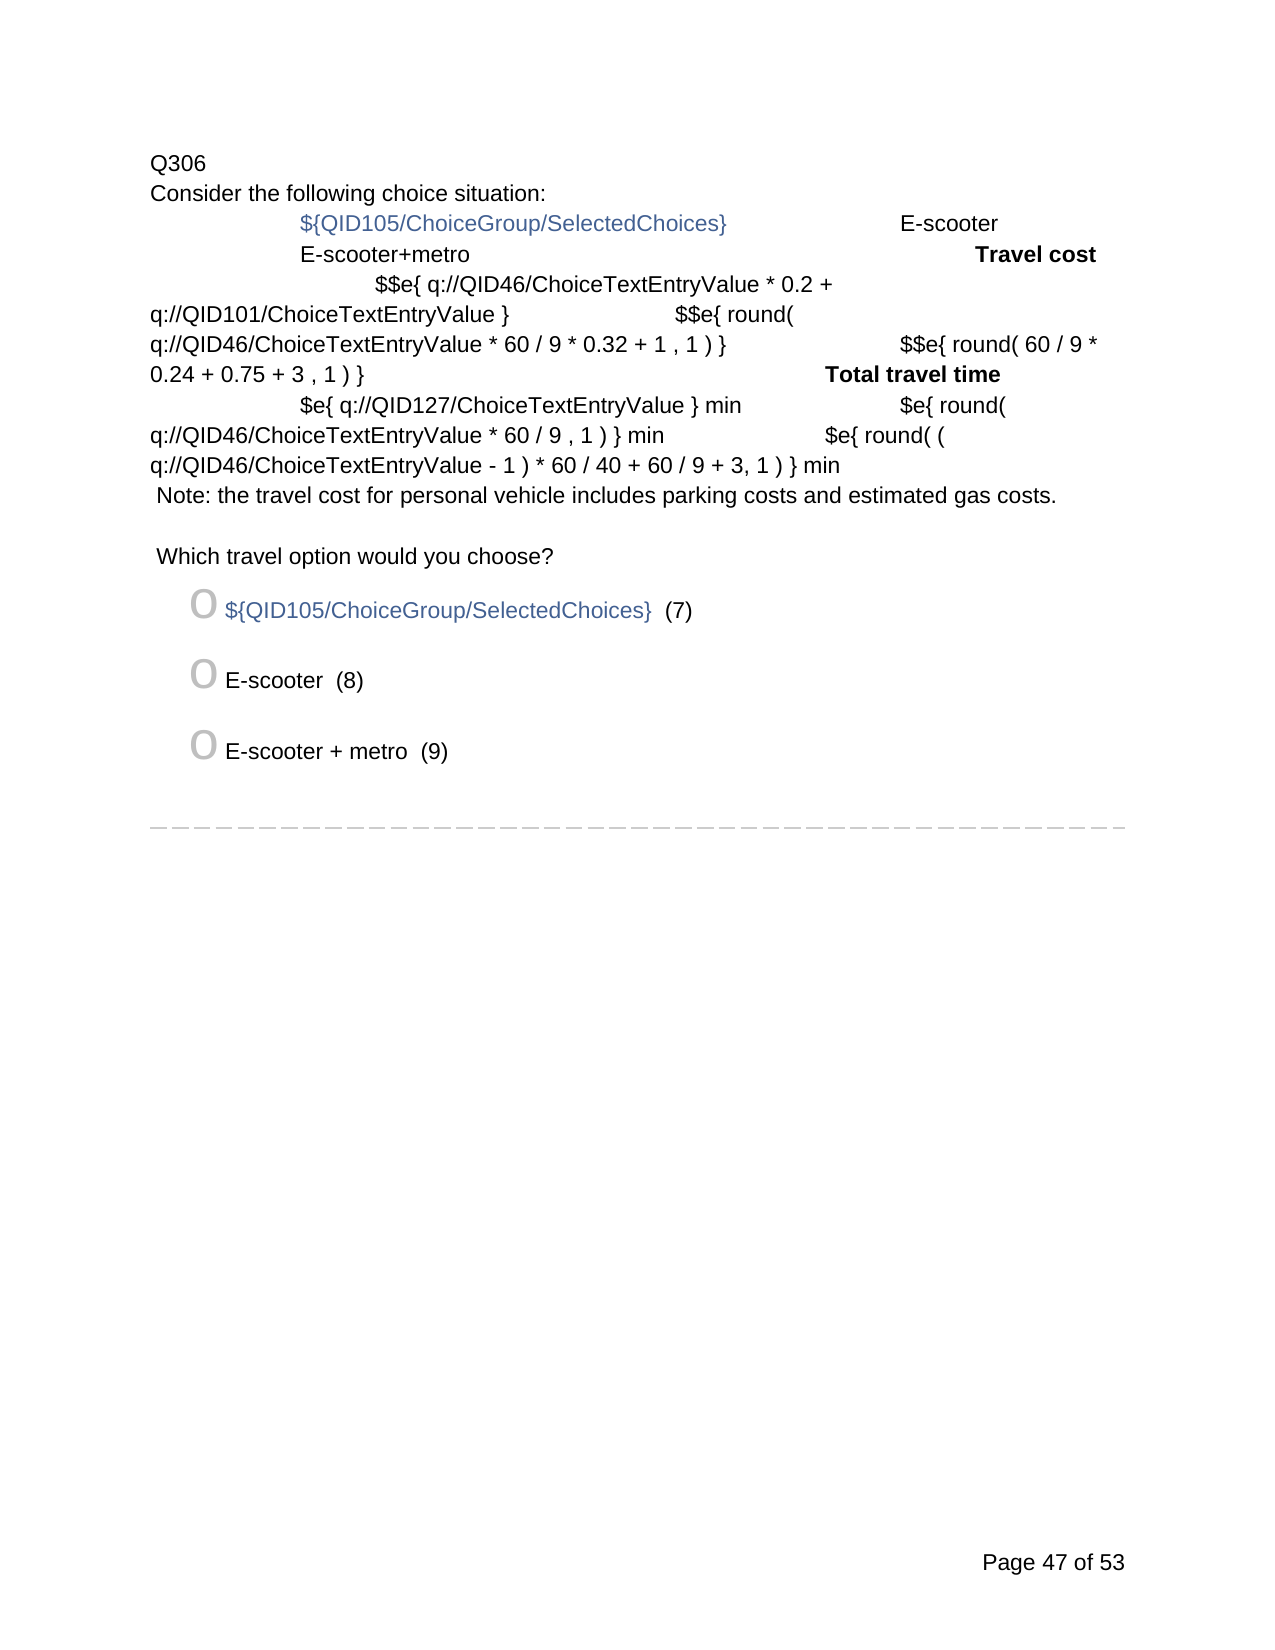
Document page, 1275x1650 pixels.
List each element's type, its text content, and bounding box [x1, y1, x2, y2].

text Q306 Consider the following choice situation: ${QID105/ChoiceGroup/SelectedChoices} E-scooter E-scooter+metro Travel cost $$e{ q://QID46/ChoiceTextEntryValue * 0.2 + q://QID101/ChoiceTextEntryValue } $$e{ round( q://QID46/ChoiceTextEntryValue * 60 / 9 * 0.32 + 1 , 1 ) } $$e{ round( 60 / 9 * 0.24 + 0.75 + 3 , 1 ) } Total travel time $e{ q://QID127/ChoiceTextEntryValue } min $e{ round( q://QID46/ChoiceTextEntryValue * 60 / 9 , 1 ) } min $e{ round( ( q://QID46/ChoiceTextEntryValue - 1 ) * 60 / 40 + 60 / 9 + 3, 1 ) } min Note: the travel cost for personal vehicle includes parking costs and estimated gas costs. Which travel option would you choose? [150, 150, 1125, 569]
list E-scooter (8) [187, 643, 1125, 705]
list E-scooter + metro (9) [187, 714, 1125, 775]
list ${QID105/ChoiceGroup/SelectedChoices} (7) [187, 573, 1125, 634]
